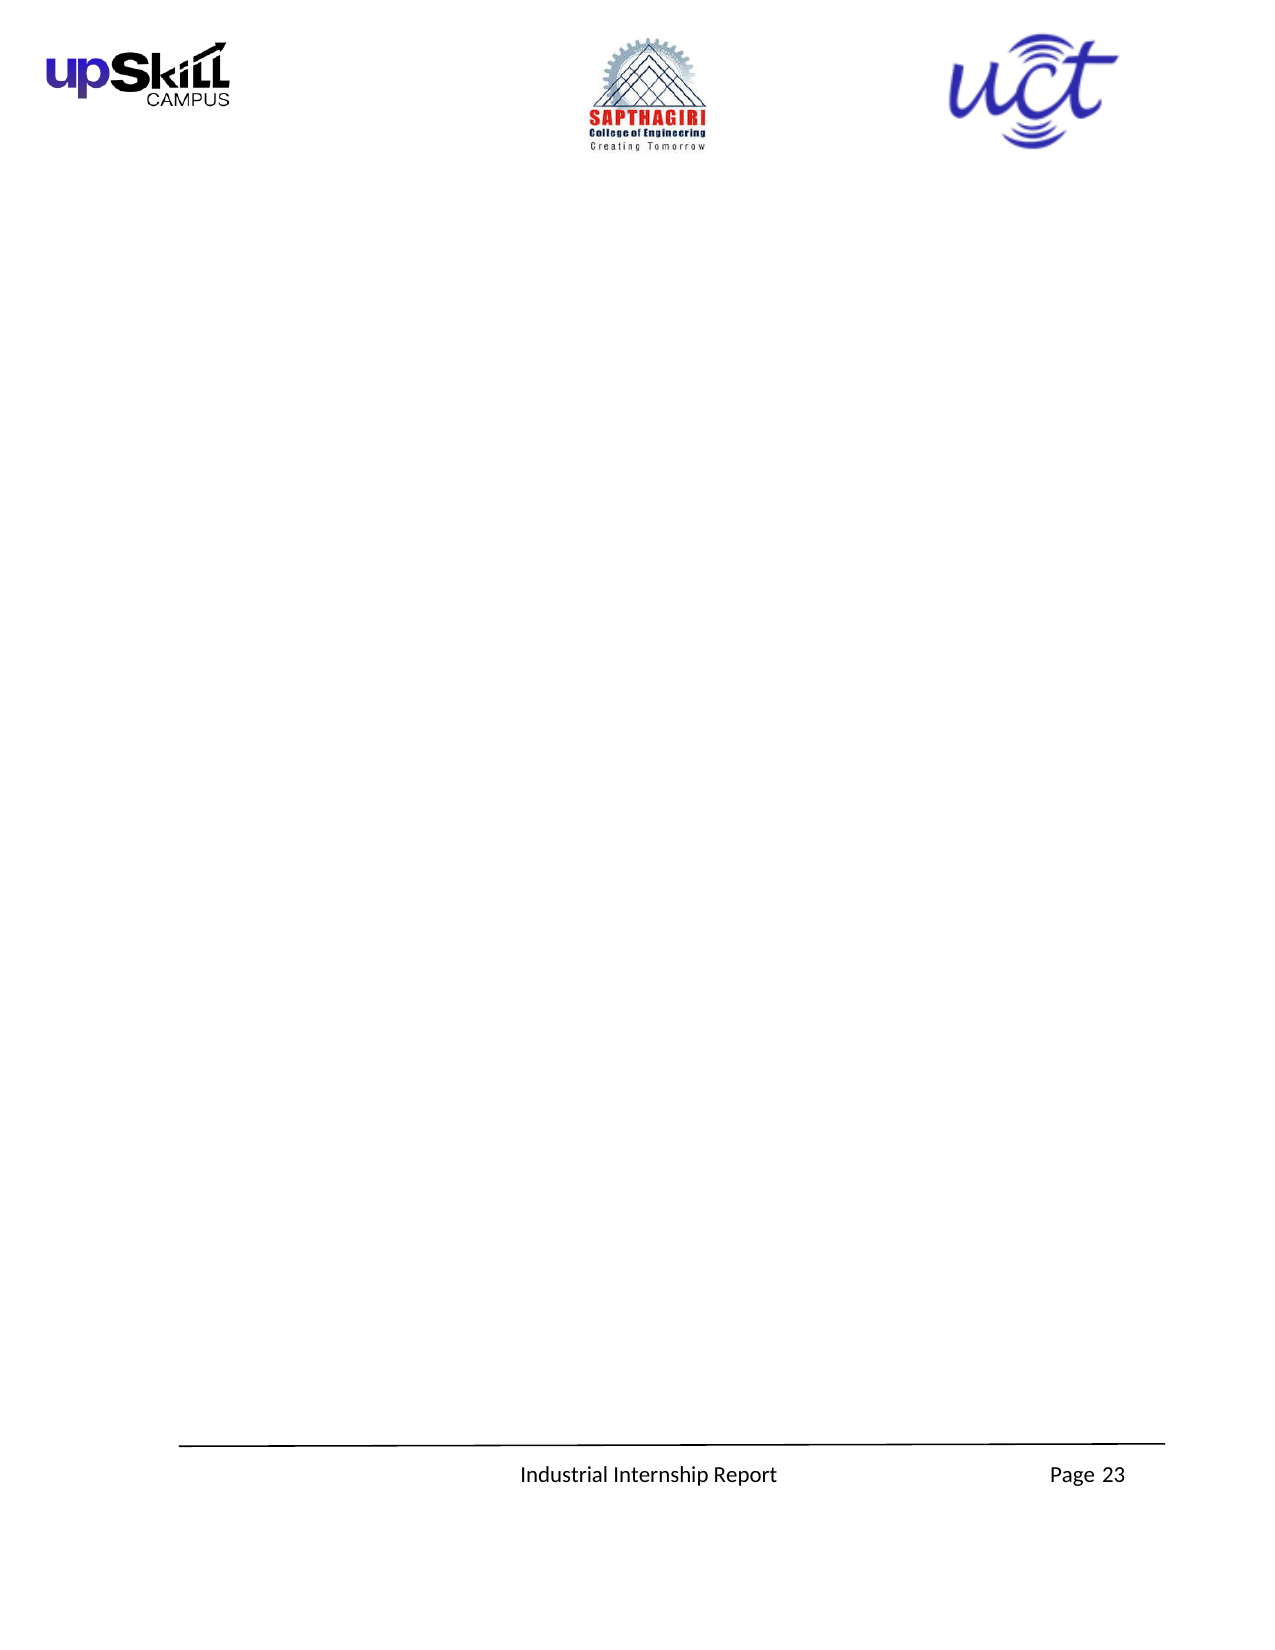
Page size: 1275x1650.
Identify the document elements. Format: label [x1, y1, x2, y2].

picture [946, 25, 1125, 151]
picture [15, 30, 261, 110]
picture [576, 30, 719, 159]
